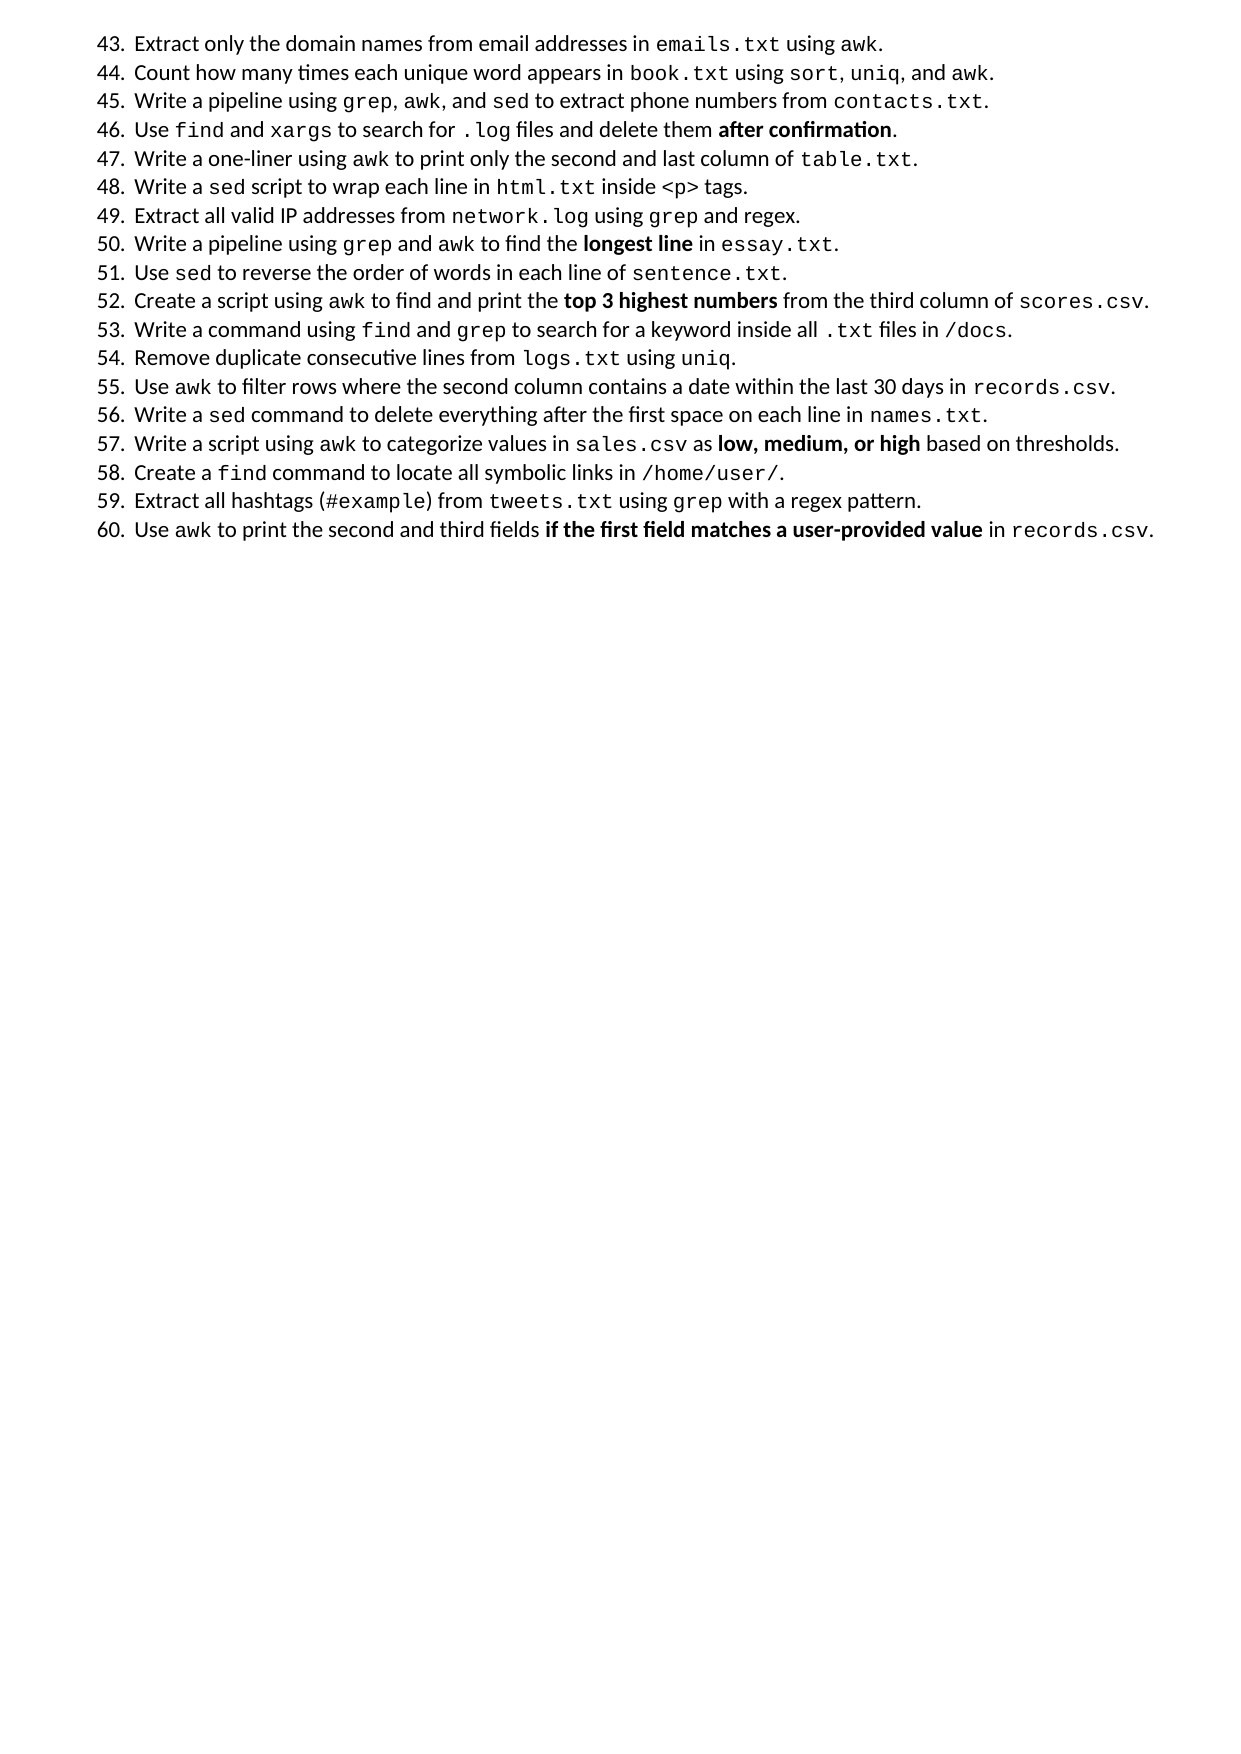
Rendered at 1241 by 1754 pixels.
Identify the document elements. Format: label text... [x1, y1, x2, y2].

list Write a pipeline using grep and awk to find the longest line in essay.txt. [97, 229, 1211, 258]
list Extract only the domain names from email addresses in emails.txt using awk. [97, 29, 1211, 58]
list Create a find command to locate all symbolic links in /home/user/. [97, 458, 1211, 486]
list Write a command using find and grep to search for a keyword inside all .txt files in /docs. [97, 315, 1211, 343]
list Extract all hashtags (#example) from tweets.txt using grep with a regex pattern. [97, 486, 1211, 515]
list Count how many times each unique word appears in book.txt using sort, uniq, and awk. [97, 58, 1211, 87]
list Write a sed script to wrap each line in html.txt inside <p> tags. [97, 172, 1211, 201]
list Write a one-liner using awk to print only the second and last column of table.txt. [97, 144, 1211, 172]
list Use awk to filter rows where the second column contains a date within the last 30 days in records.csv. [97, 372, 1211, 401]
list Remove duplicate consecutive lines from logs.txt using uniq. [97, 343, 1211, 372]
list Write a pipeline using grep, awk, and sed to extract phone numbers from contacts.txt. [97, 87, 1211, 115]
list Create a script using awk to find and print the top 3 highest numbers from the third column of scores.csv. [97, 286, 1211, 315]
list Write a script using awk to categorize values in sales.csv as low, medium, or high based on thresholds. [97, 429, 1211, 458]
list Use sed to reverse the order of words in each line of sentence.txt. [97, 258, 1211, 286]
list Write a sed command to delete everything after the first space on each line in names.txt. [97, 401, 1211, 429]
list Extract all valid IP addresses from network.log using grep and regex. [97, 201, 1211, 229]
list Use find and xargs to search for .log files and delete them after confirmation. [97, 115, 1211, 144]
list Use awk to print the second and third fields if the first field matches a user-provided value in records.csv. [97, 515, 1211, 543]
